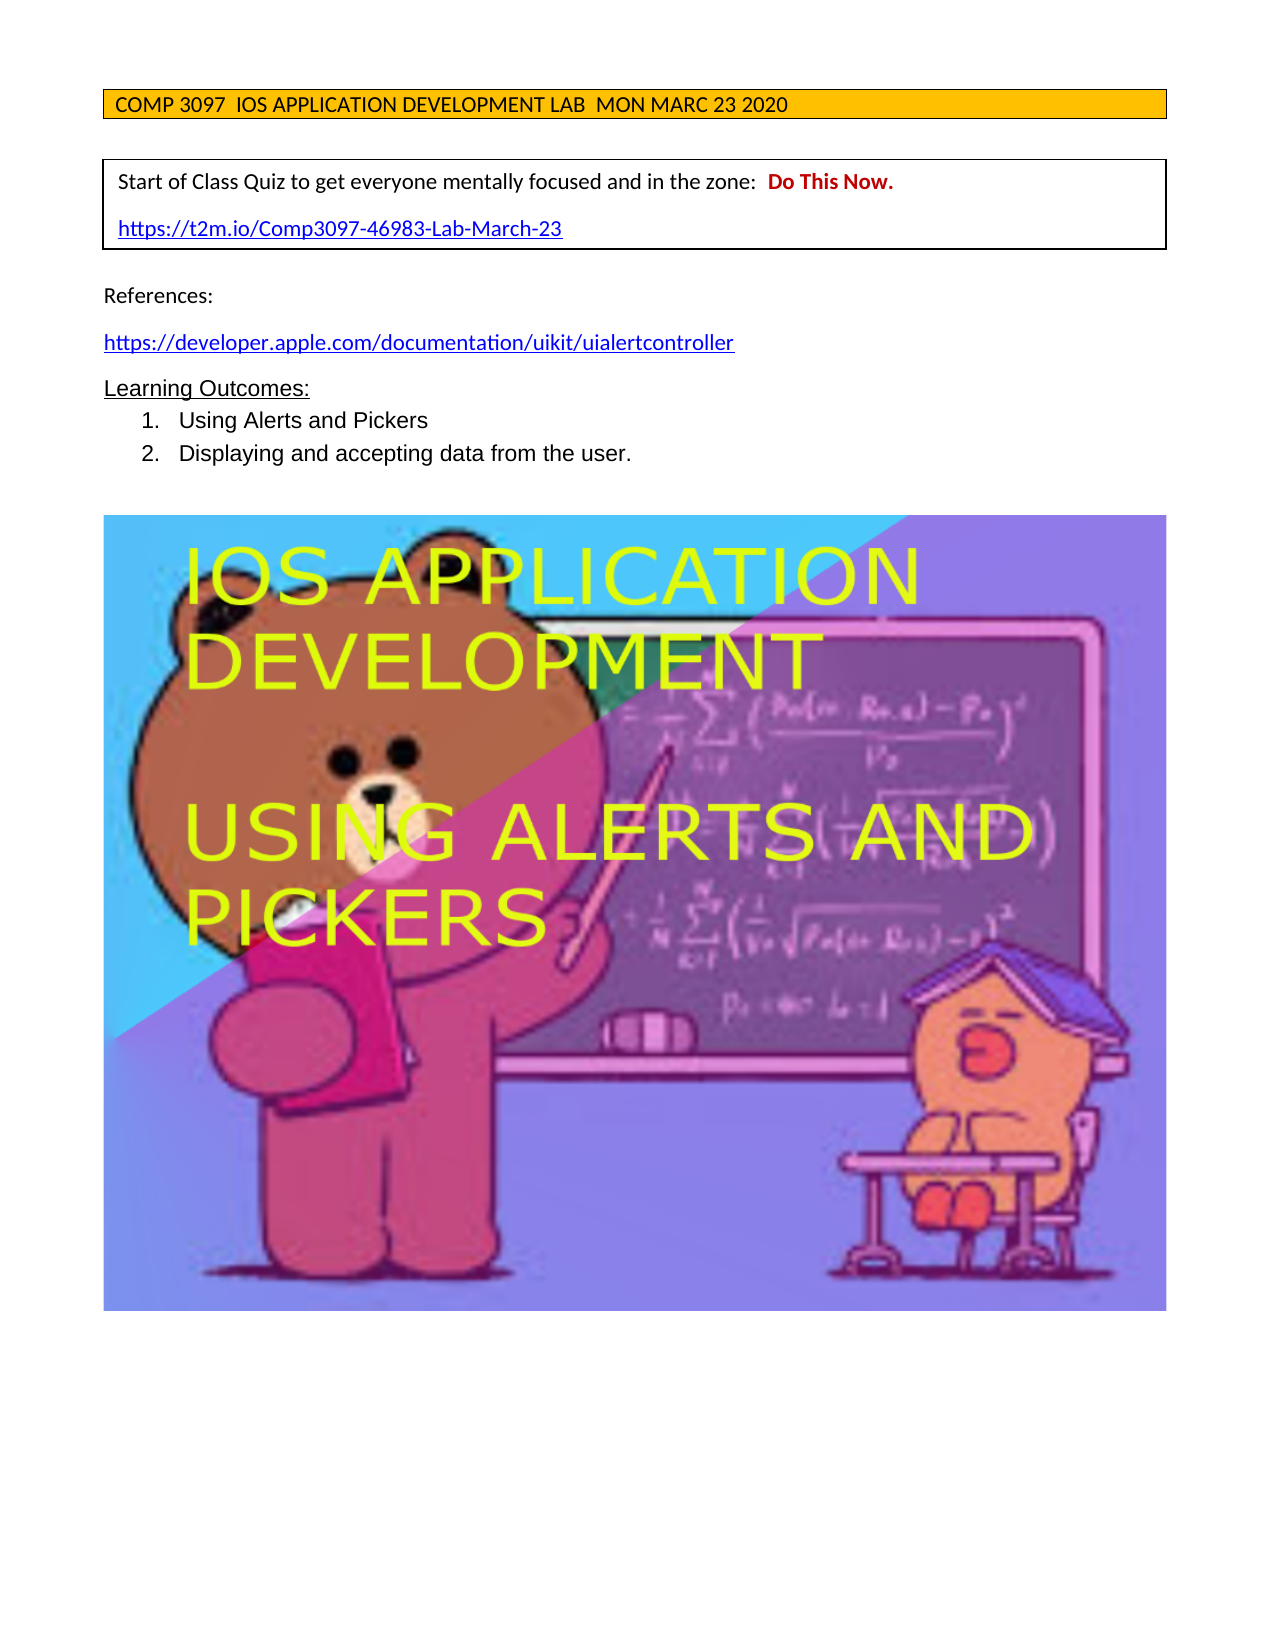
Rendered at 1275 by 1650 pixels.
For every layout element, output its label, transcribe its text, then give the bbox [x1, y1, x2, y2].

subtitle Using Alerts and Pickers [141, 407, 1167, 434]
picture [103, 515, 1167, 1311]
text https://developer.apple.com/documentation/uikit/uialertcontroller [103, 328, 1167, 356]
subtitle Displaying and accepting data from the user. [141, 440, 1167, 466]
table_header COMP 3097 IOS APPLICATION DEVELOPMENT LAB MON MARC 23 2020 [104, 90, 1166, 118]
text References: [103, 250, 1167, 309]
subtitle Learning Outcomes: [103, 375, 1167, 401]
